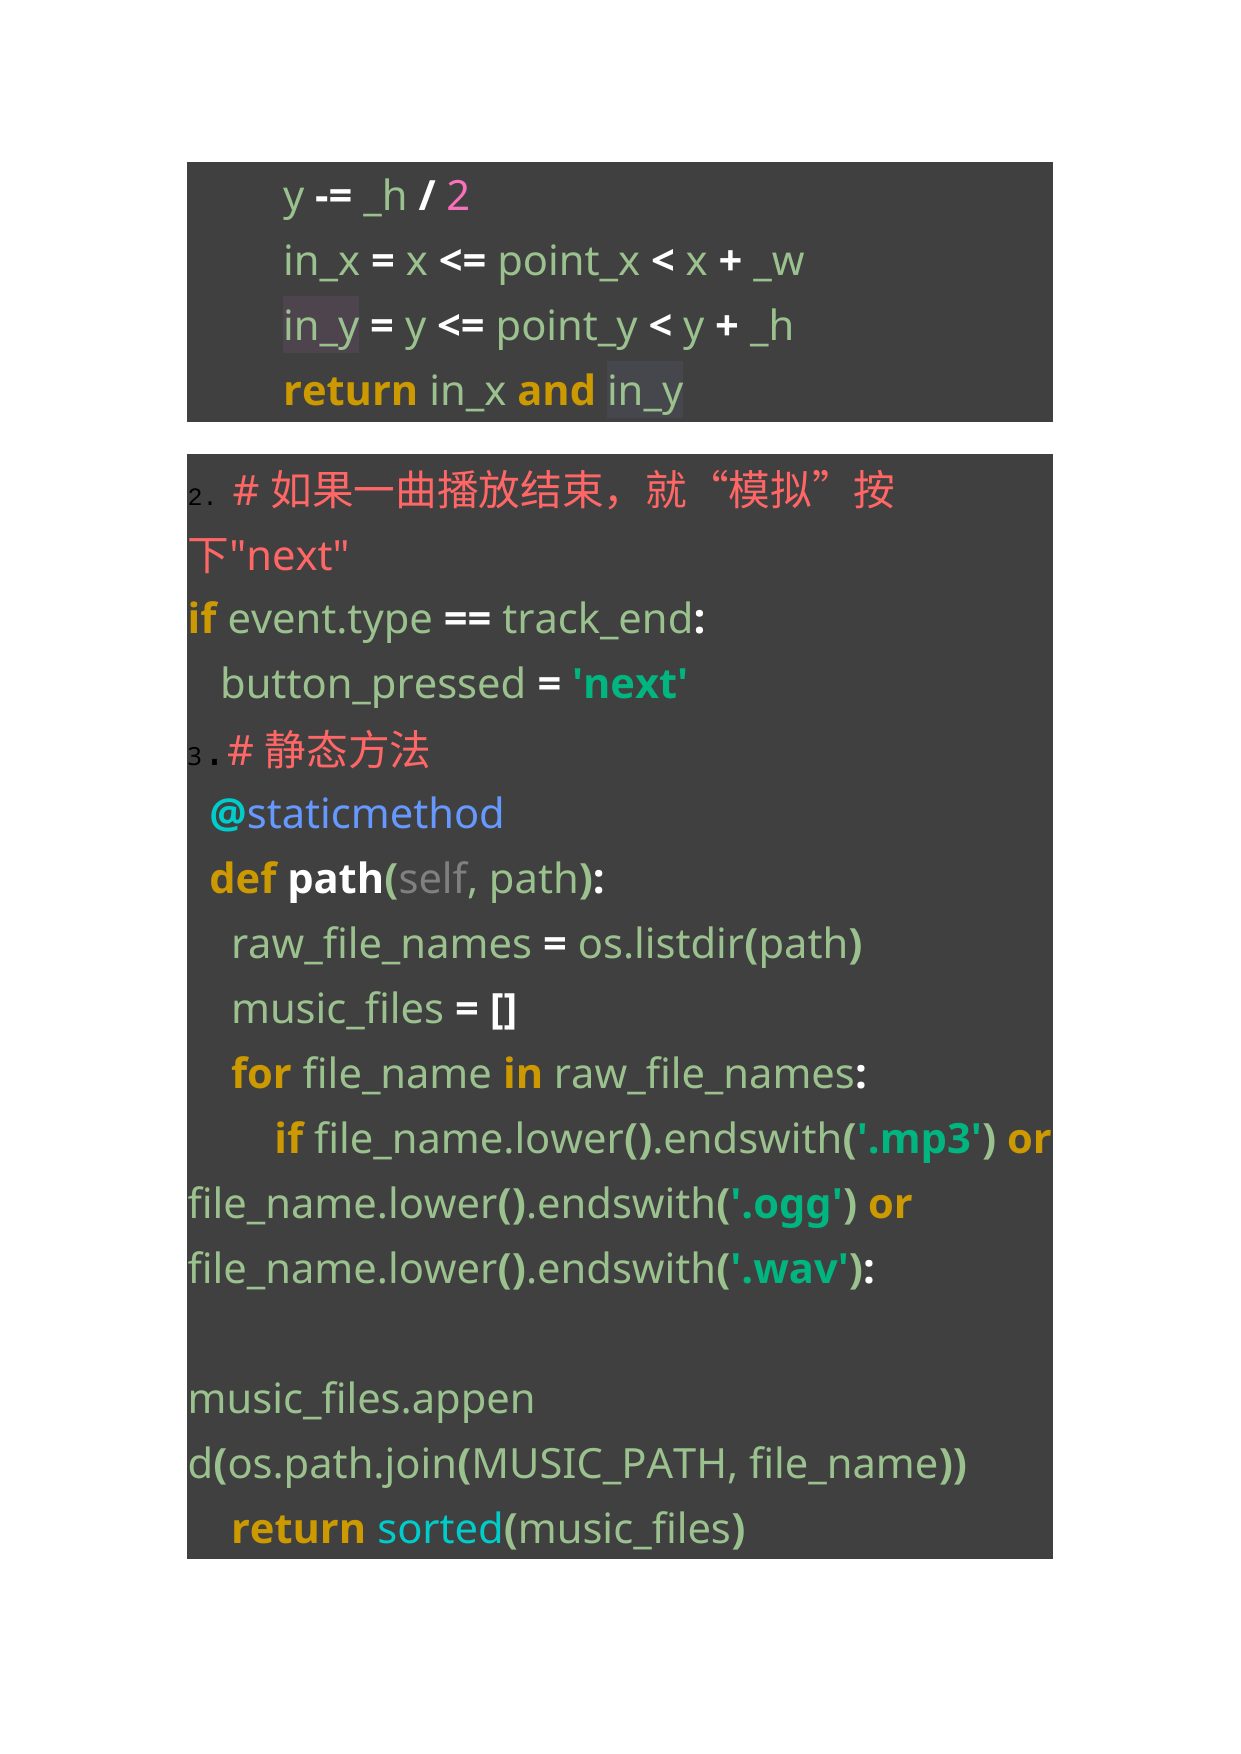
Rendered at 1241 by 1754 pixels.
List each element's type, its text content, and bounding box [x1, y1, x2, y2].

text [187, 162, 1053, 422]
text 3.# 静态方法 @staticmethod def path(self, path): raw_file_names = os.listdir(path) music_files = [] for file_name in raw_file_names: if file_name.lower().endswith('.mp3') or file_name.lower().endswith('.ogg') or file_name.lower().endswith('.wav'): music_files.append(os.path.join(MUSIC_PATH, file_name)) return sorted(music_files) [187, 714, 1053, 1559]
text 2. # 如果一曲播放结束，就“模拟”按下"next" if event.type == track_end: button_pressed = 'next' [187, 454, 1053, 714]
